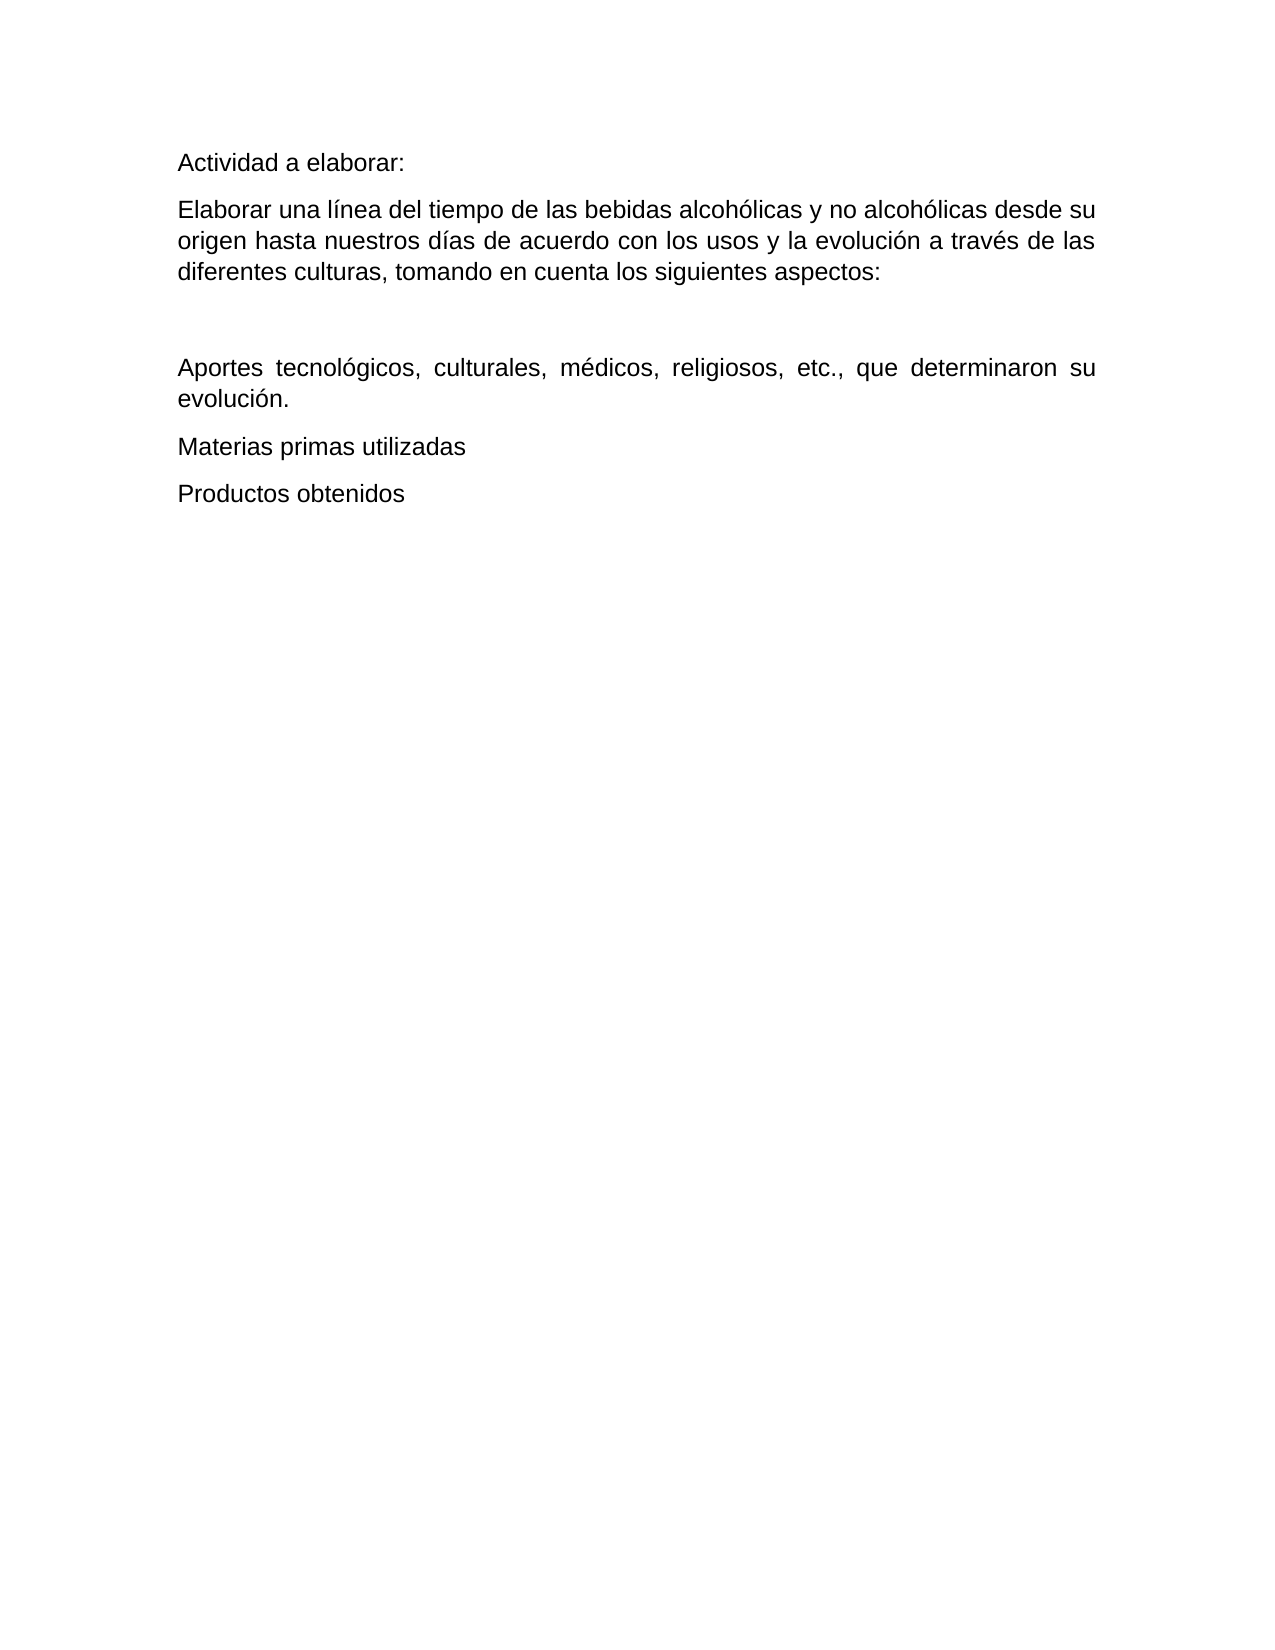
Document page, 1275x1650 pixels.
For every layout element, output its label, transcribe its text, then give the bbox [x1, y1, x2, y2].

text Elaborar una línea del tiempo de las bebidas alcohólicas y no alcohólicas desde su origen hasta nuestros días de acuerdo con los usos y la evolución a través de las diferentes culturas, tomando en cuenta los siguientes aspectos: [177, 195, 1098, 286]
text Aportes tecnológicos, culturales, médicos, religiosos, etc., que determinaron su evolución. [177, 353, 1098, 413]
text Materias primas utilizadas [177, 432, 1098, 460]
text Actividad a elaborar: [177, 148, 1098, 176]
text Productos obtenidos [177, 479, 1098, 508]
